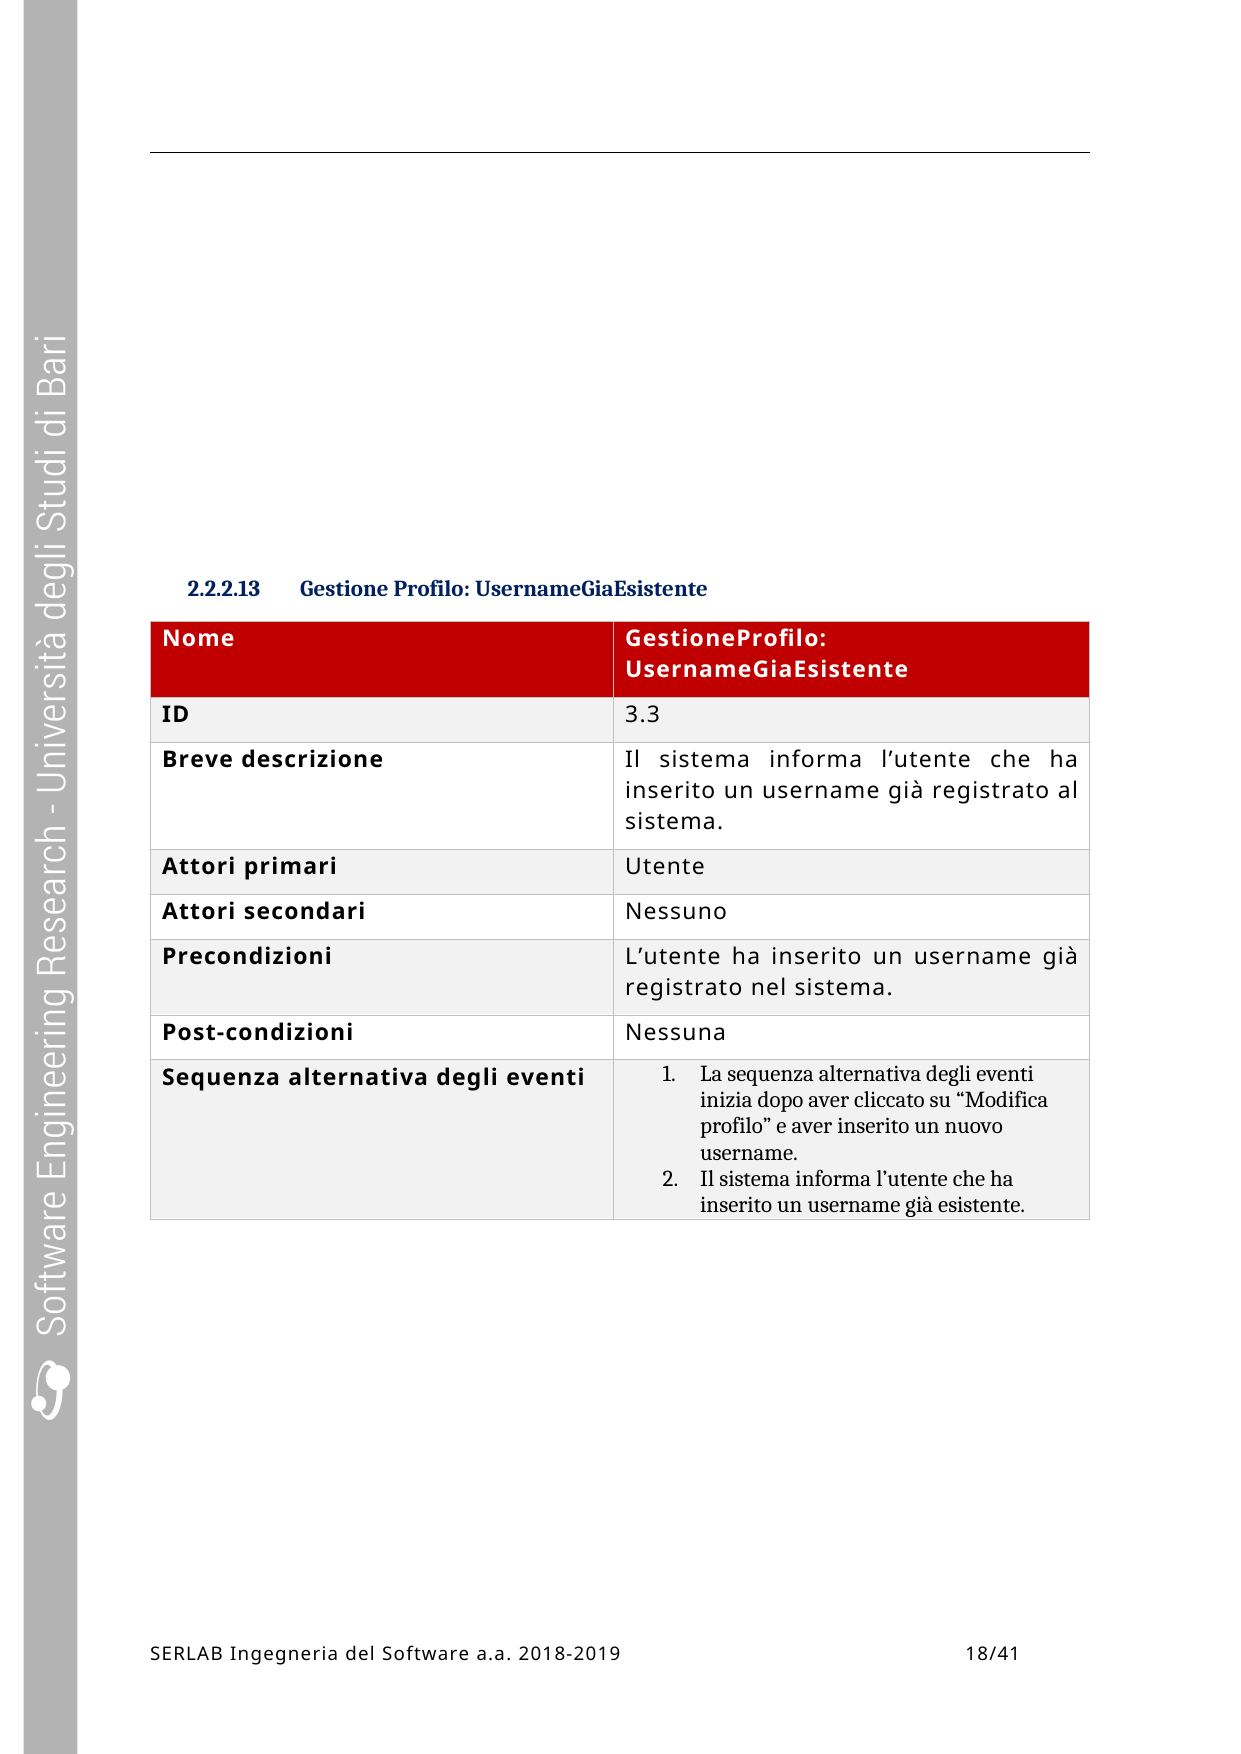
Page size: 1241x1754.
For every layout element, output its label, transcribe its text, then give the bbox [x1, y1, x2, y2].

table_cell Post-condizioni [151, 1016, 613, 1059]
table_cell Nessuno [614, 895, 1089, 938]
table_cell Il sistema informa l’utente che ha inserito un username già registrato al sistema. [614, 743, 1089, 849]
table_cell Precondizioni [151, 940, 613, 1014]
list Gestione Profilo: UsernameGiaEsistente [187, 576, 1090, 602]
table_cell ID [151, 698, 613, 742]
table_cell 3.3 [614, 698, 1089, 742]
table_header Nome [151, 622, 613, 697]
table_header GestioneProfilo: UsernameGiaEsistente [614, 622, 1089, 697]
table_cell Attori secondari [151, 895, 613, 938]
table_cell Sequenza alternativa degli eventi [151, 1060, 613, 1218]
picture [23, 0, 78, 1754]
table_cell La sequenza alternativa degli eventi inizia dopo aver cliccato su “Modifica profilo” e aver inserito un nuovo username. Il sistema informa l’utente che ha inserito un username già esistente. [614, 1060, 1089, 1218]
table_cell Breve descrizione [151, 743, 613, 849]
table_cell L’utente ha inserito un username già registrato nel sistema. [614, 940, 1089, 1014]
table_cell Attori primari [151, 850, 613, 894]
table_cell Utente [614, 850, 1089, 894]
table_cell Nessuna [614, 1016, 1089, 1059]
